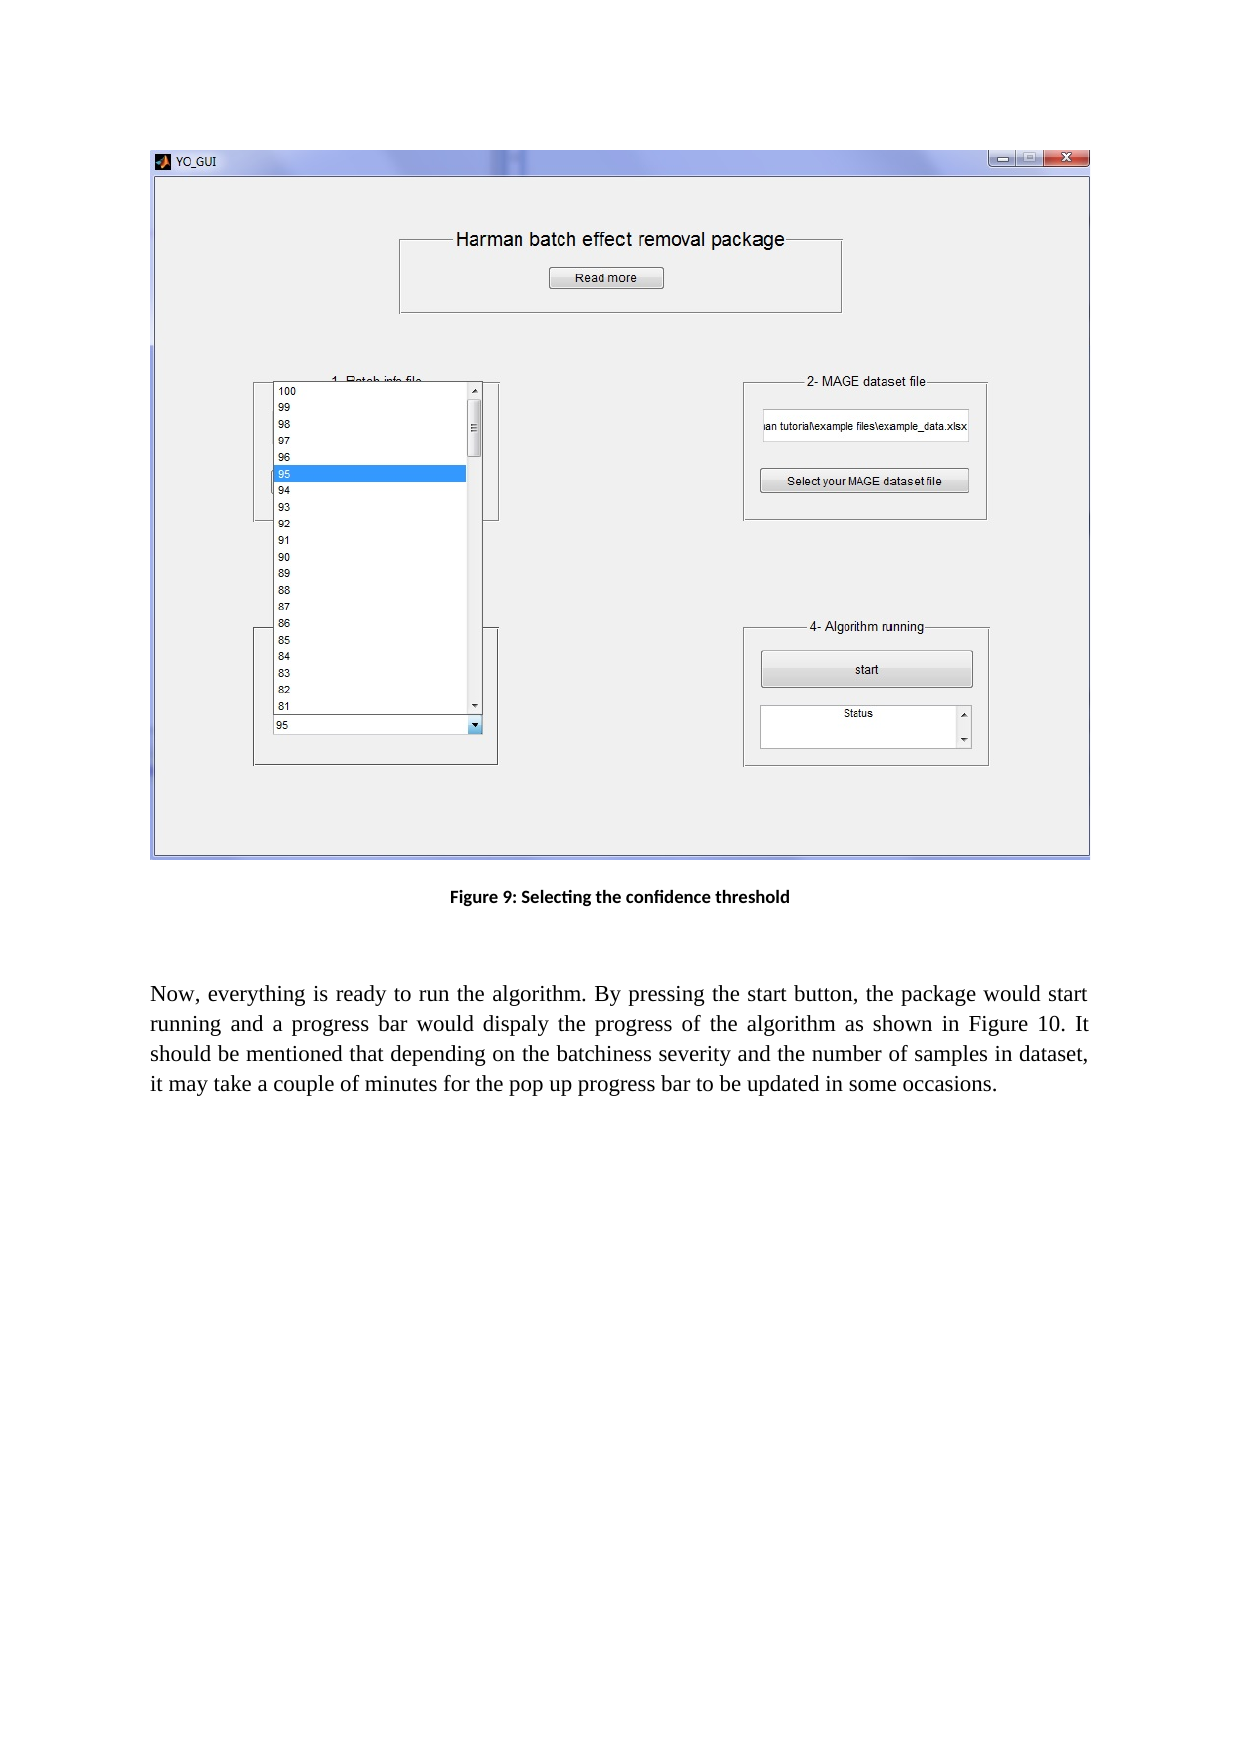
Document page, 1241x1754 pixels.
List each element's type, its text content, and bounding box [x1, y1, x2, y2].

text Now, everything is ready to run the algorithm. By pressing the start button, the package would start running and a progress bar would dispaly the progress of the algorithm as shown in Figure 10. It should be mentioned that depending on the batchiness severity and the number of samples in dataset, it may take a couple of minutes for the pop up progress bar to be updated in some occasions. [150, 980, 1090, 1097]
picture [150, 150, 1091, 860]
text Figure 9: Selecting the confidence threshold [150, 885, 1090, 908]
